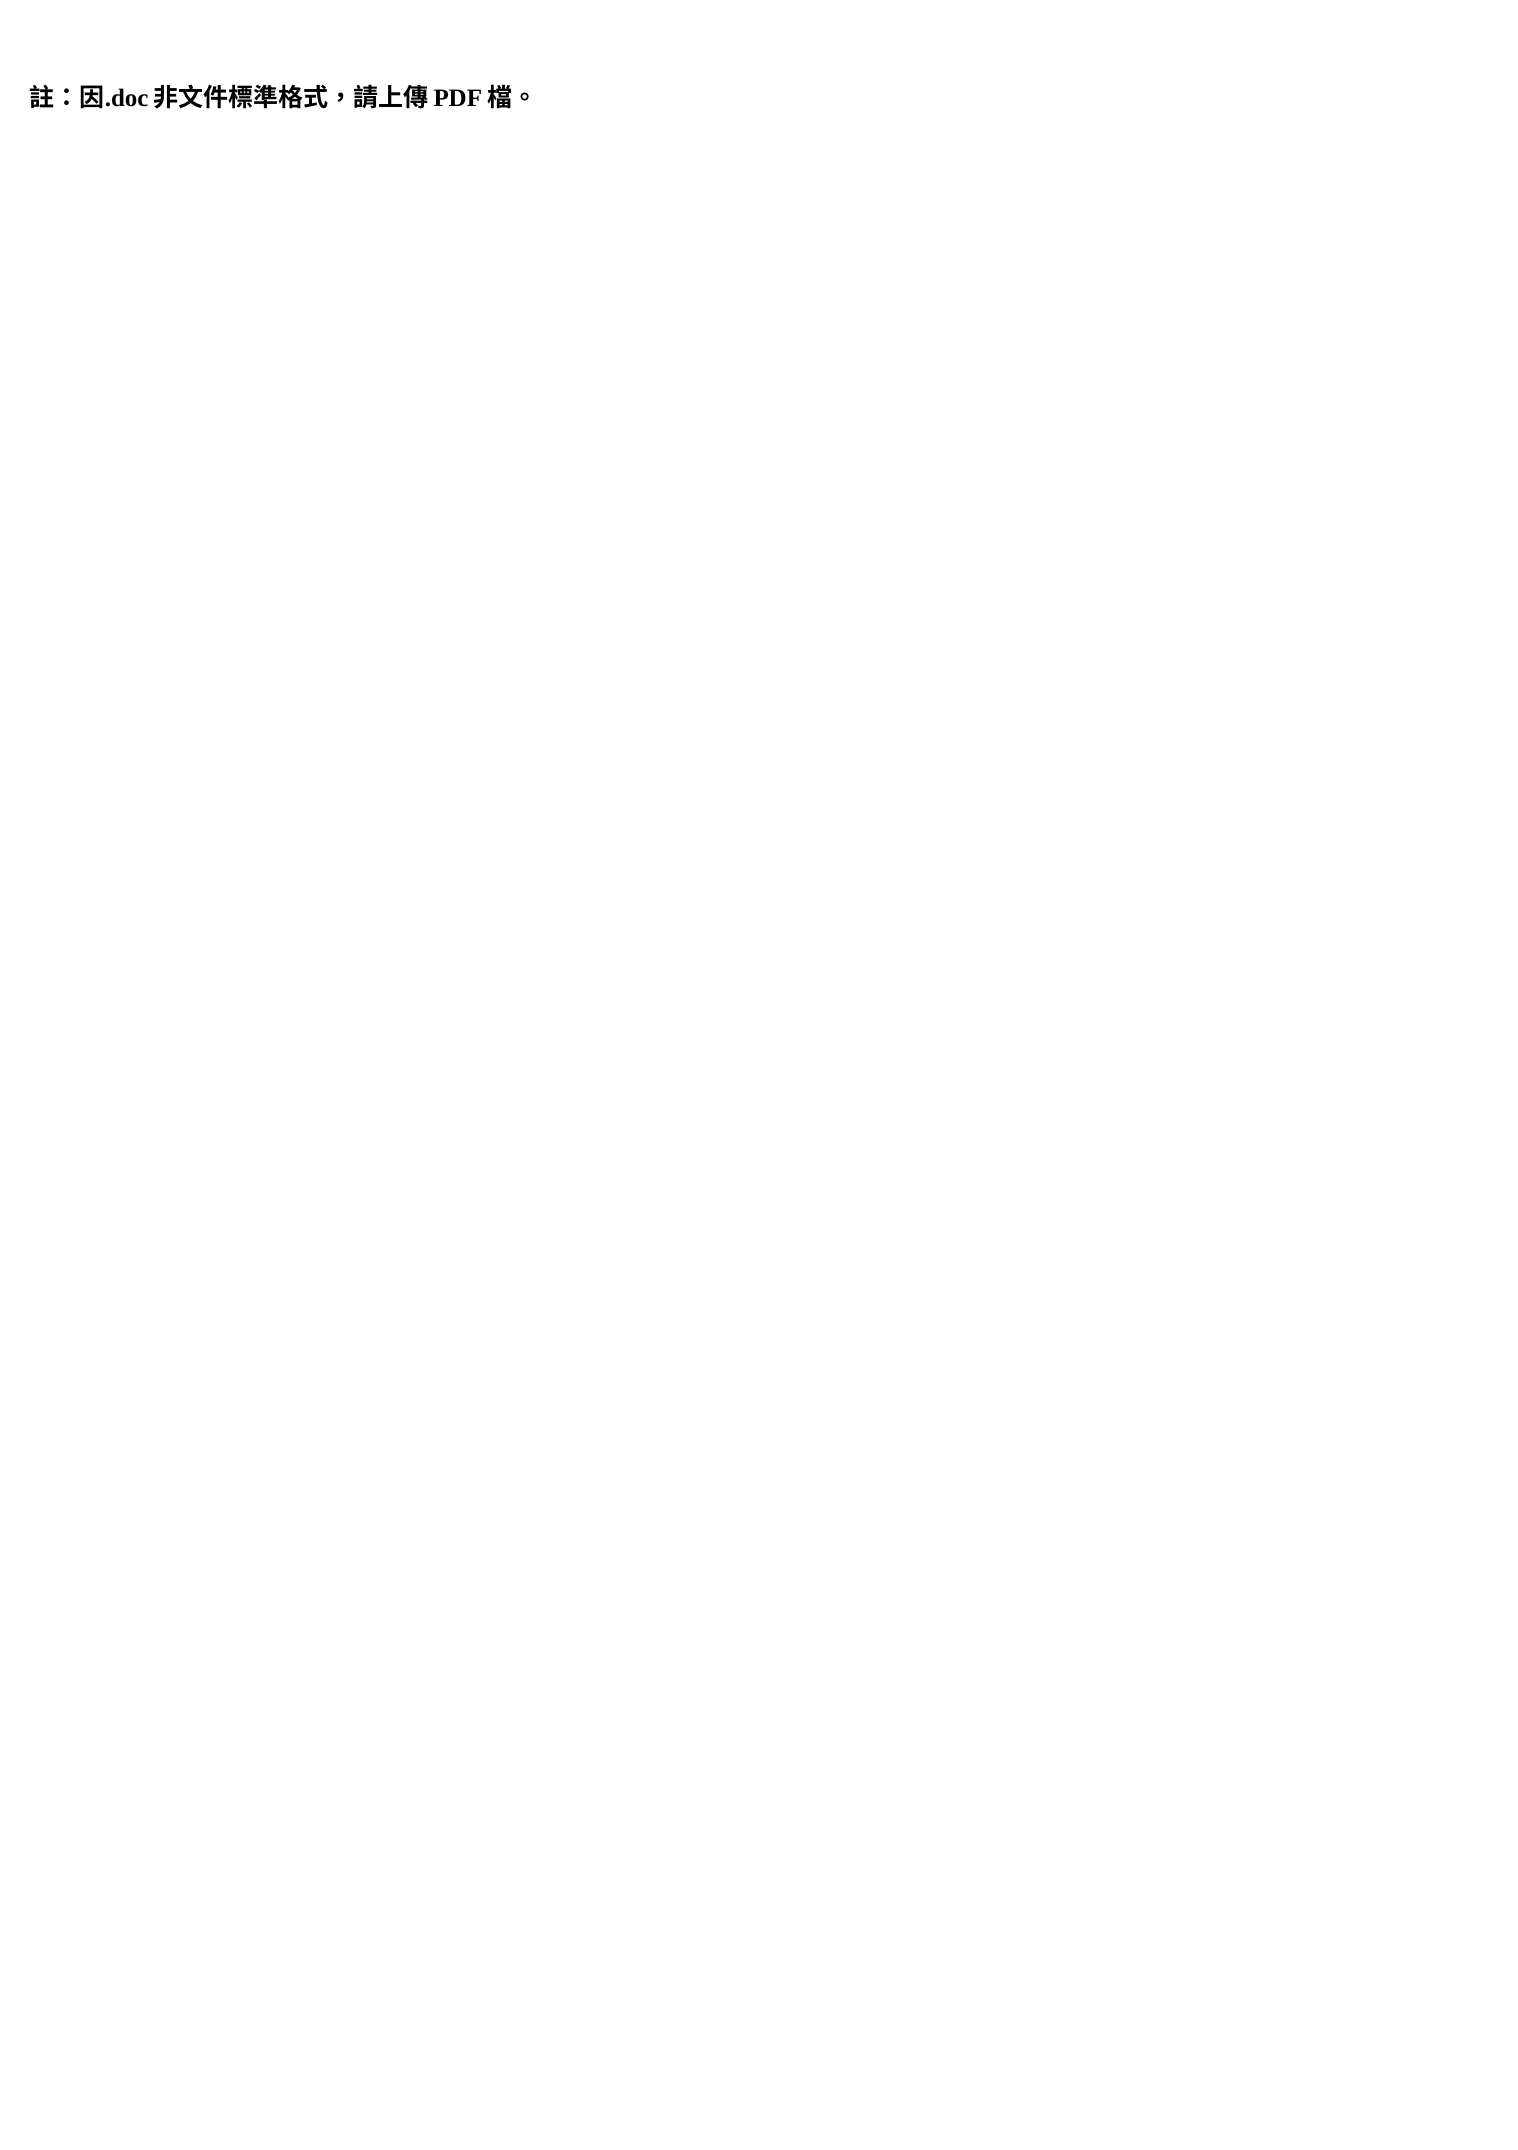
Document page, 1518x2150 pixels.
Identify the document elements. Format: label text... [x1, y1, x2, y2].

text 註：因.doc非文件標準格式，請上傳PDF檔。 [29, 77, 1488, 114]
